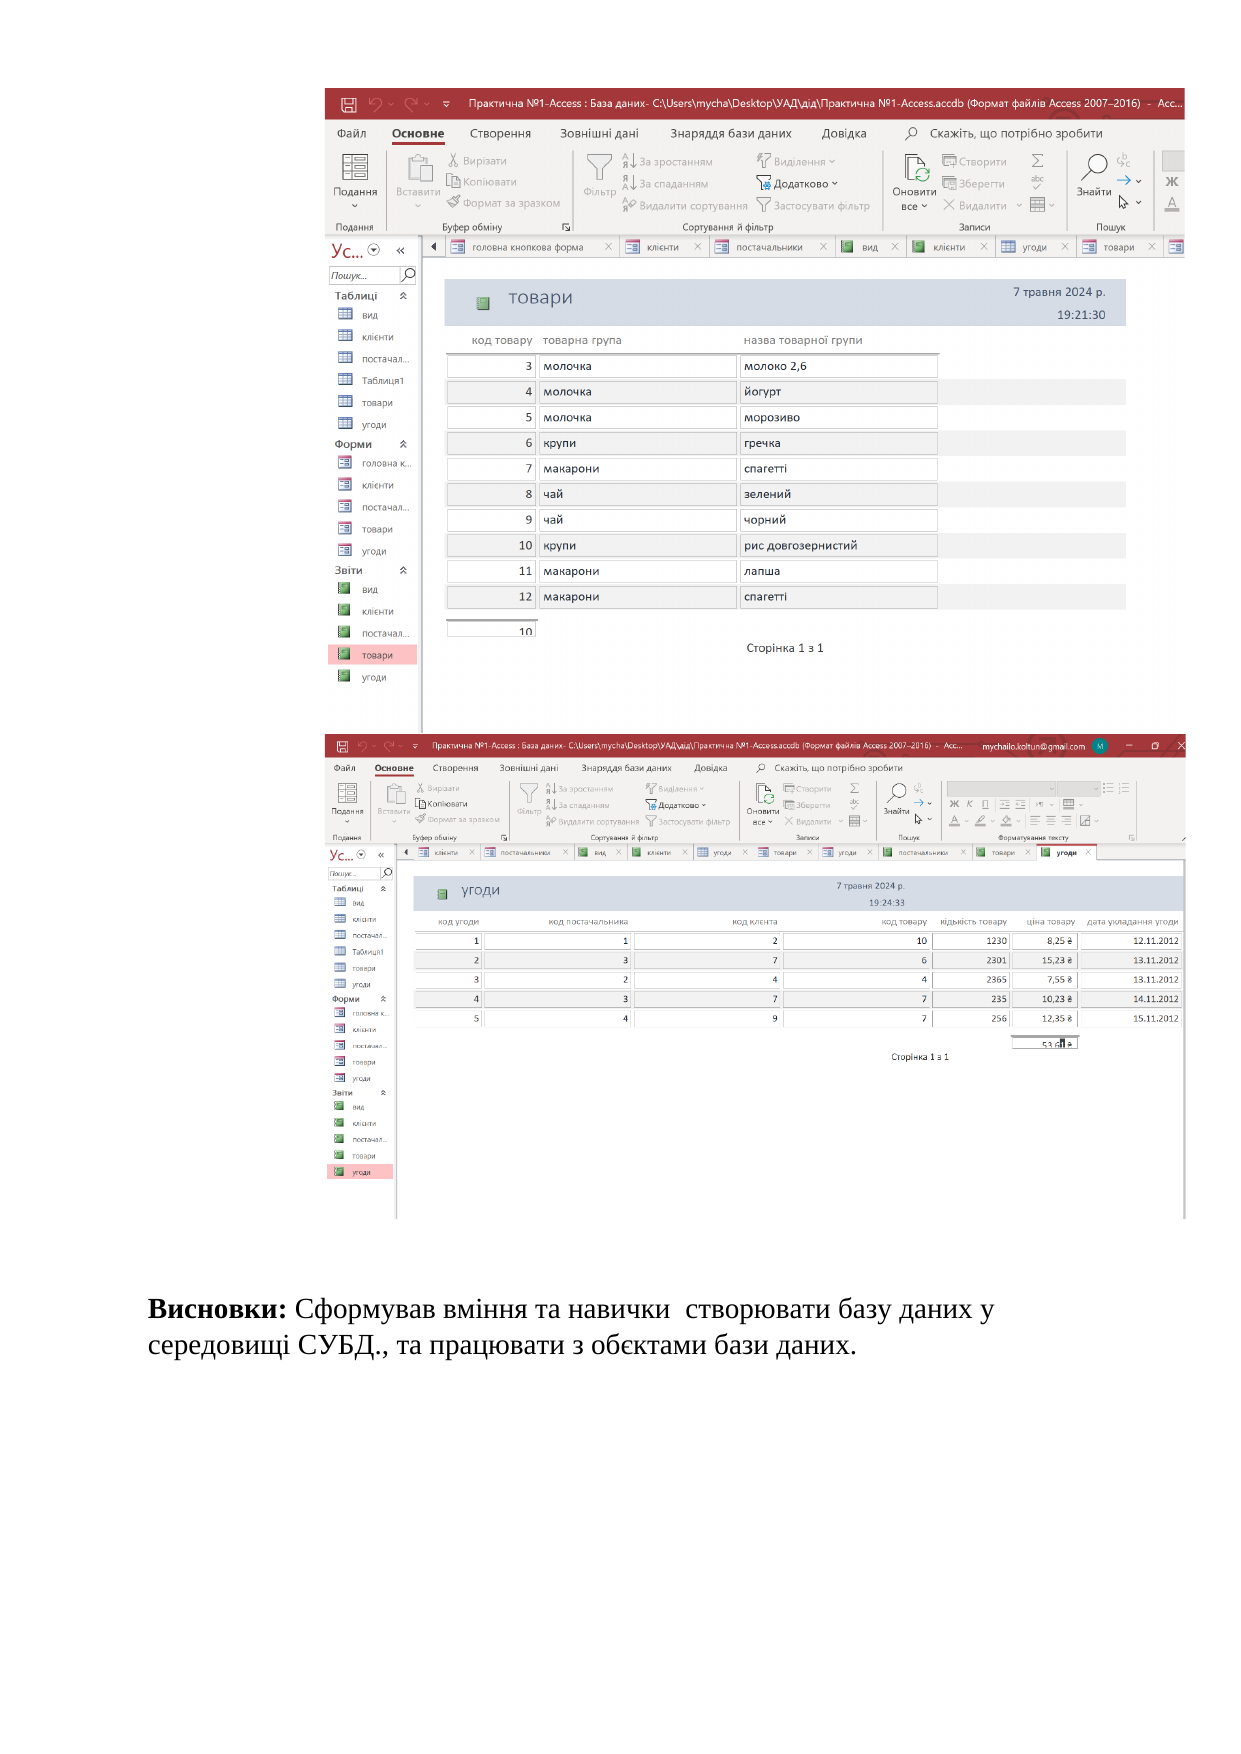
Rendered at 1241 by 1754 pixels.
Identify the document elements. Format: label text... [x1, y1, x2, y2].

text Висновки: Сформував вміння та навички створювати базу даних у середовищі СУБД., та працювати з обєктами бази даних. [148, 1291, 1063, 1360]
picture [324, 88, 1185, 733]
picture [324, 734, 1186, 1219]
